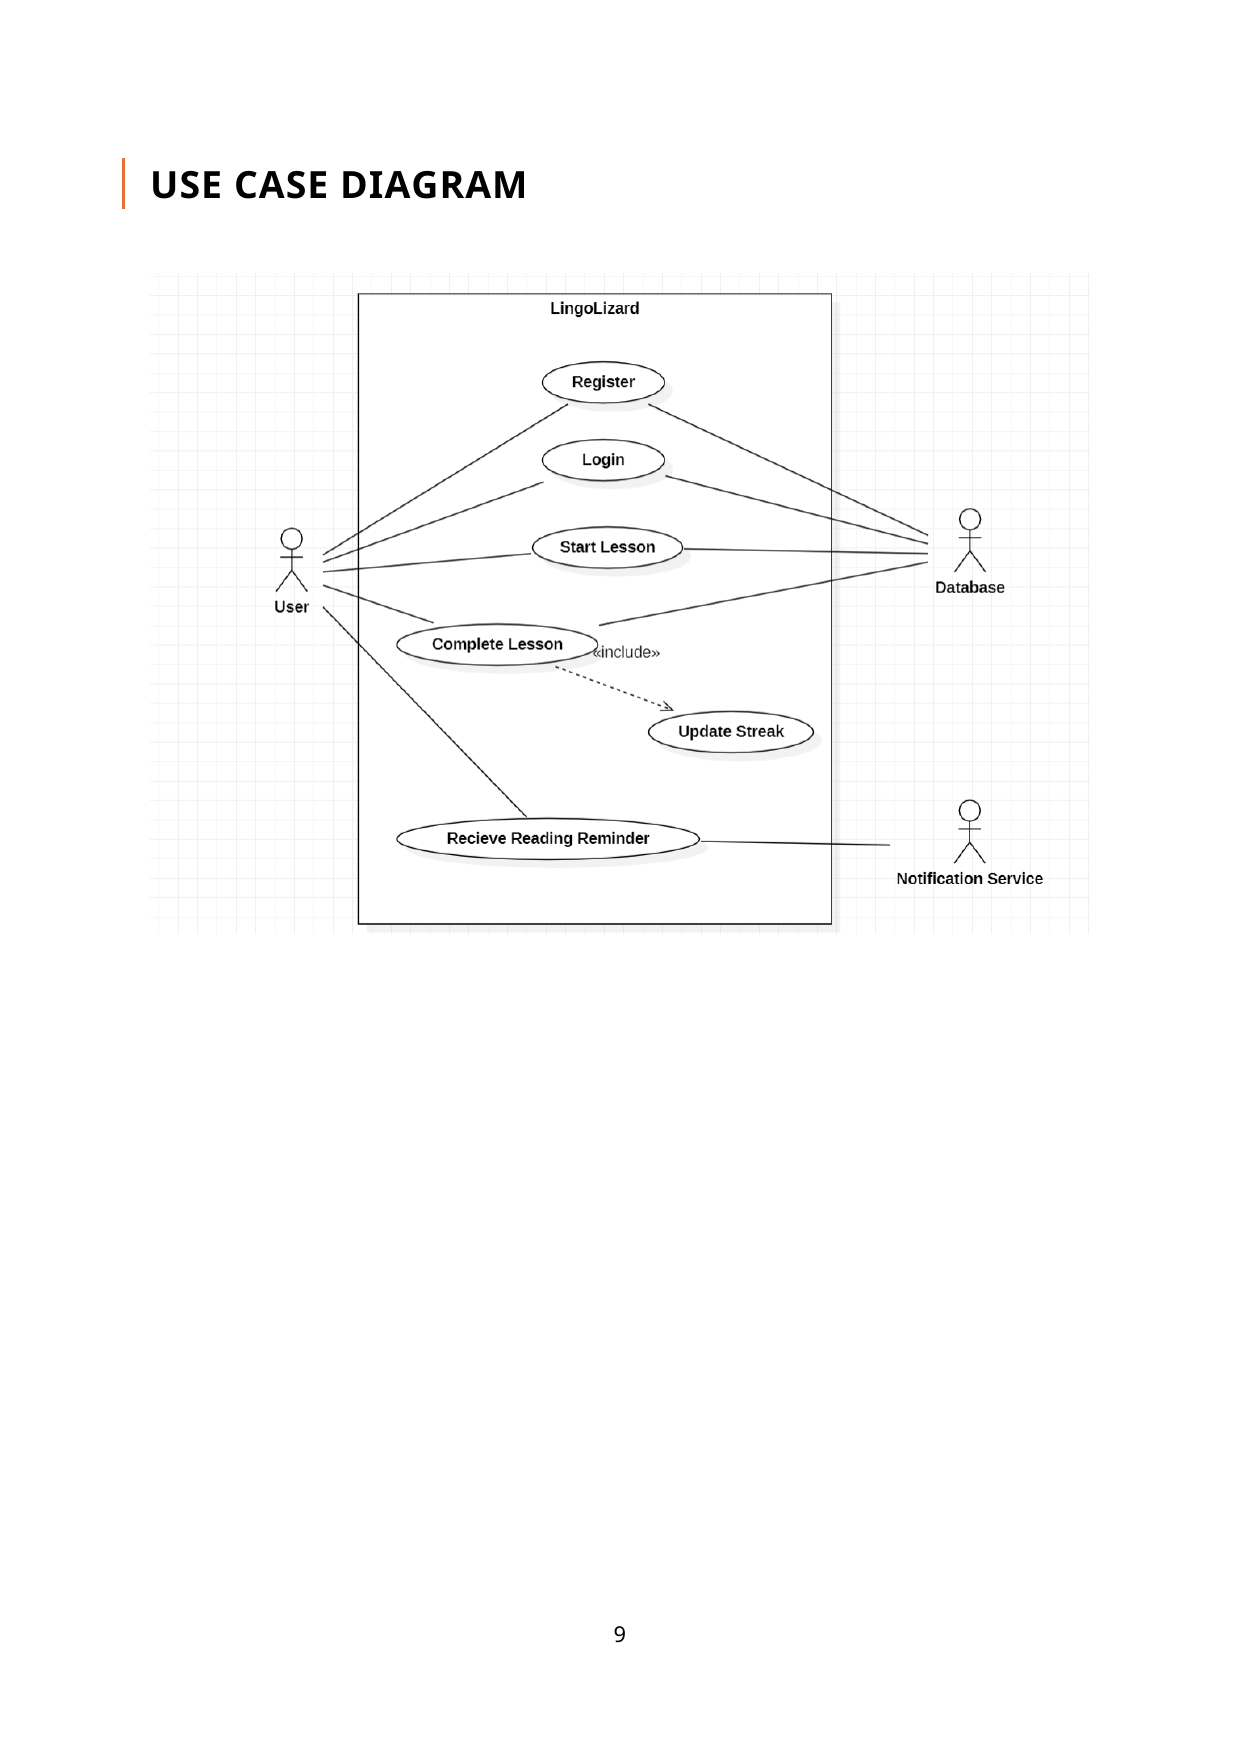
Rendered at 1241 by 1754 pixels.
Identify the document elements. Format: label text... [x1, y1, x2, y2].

picture [150, 273, 1091, 934]
subtitle Use case Diagram [125, 158, 1090, 209]
